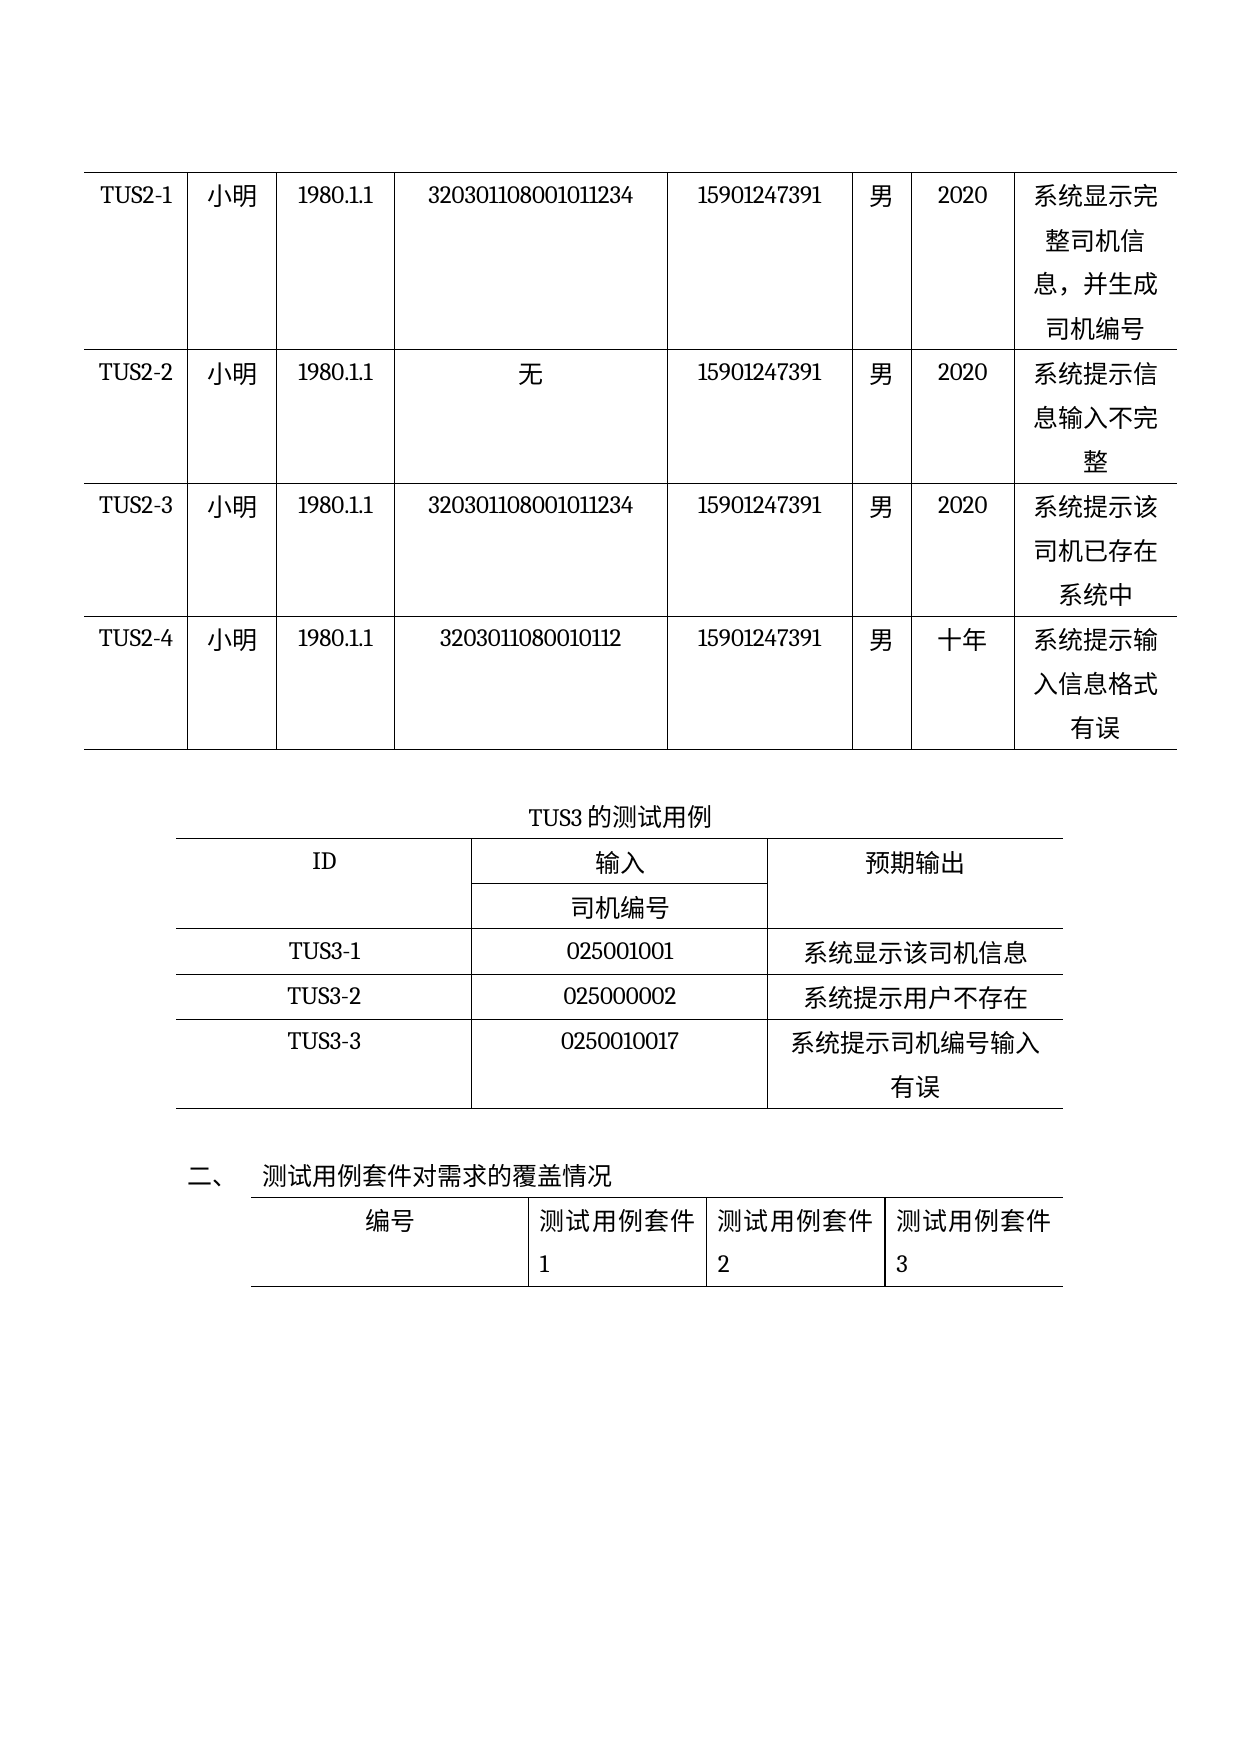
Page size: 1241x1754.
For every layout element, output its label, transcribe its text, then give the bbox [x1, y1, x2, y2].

table_cell 系统提示信息输入不完整 [1015, 350, 1177, 482]
table_cell 小明 [188, 484, 276, 616]
table_cell 男 [853, 617, 911, 749]
table_header 预期输出 [768, 839, 1063, 928]
table_cell 2020 [912, 484, 1014, 616]
table_cell TUS3-2 [176, 975, 471, 1018]
table_cell 025000002 [472, 975, 767, 1018]
table_cell 小明 [188, 173, 276, 349]
table_cell TUS2-4 [84, 617, 187, 749]
table_header 测试用例套件2 [707, 1198, 884, 1286]
table_cell 系统提示输入信息格式有误 [1015, 617, 1177, 749]
text TUS3的测试用例 [187, 794, 1053, 838]
table_cell 小明 [188, 617, 276, 749]
table_cell TUS3-3 [176, 1020, 471, 1108]
table_cell 男 [853, 173, 911, 349]
table_header 测试用例套件3 [886, 1198, 1063, 1286]
table_cell 1980.1.1 [277, 617, 394, 749]
table_cell 十年 [912, 617, 1014, 749]
table_cell 1980.1.1 [277, 350, 394, 482]
table_cell TUS3-1 [176, 929, 471, 973]
table_cell 1980.1.1 [277, 484, 394, 616]
table_cell 系统提示该司机已存在系统中 [1015, 484, 1177, 616]
table_header ID [176, 839, 471, 928]
table_cell 系统显示完整司机信息，并生成司机编号 [1015, 173, 1177, 349]
table_cell 男 [853, 484, 911, 616]
table_cell 320301108001011234 [395, 484, 667, 616]
table_header 编号 [251, 1198, 528, 1286]
table_cell 无 [395, 350, 667, 482]
table_cell 15901247391 [668, 173, 852, 349]
table_cell TUS2-2 [84, 350, 187, 482]
table_cell 系统提示用户不存在 [768, 975, 1063, 1018]
table_cell TUS2-3 [84, 484, 187, 616]
table_cell 15901247391 [668, 617, 852, 749]
table_cell 15901247391 [668, 484, 852, 616]
table_cell 男 [853, 350, 911, 482]
table_cell 3203011080010112 [395, 617, 667, 749]
table_cell 15901247391 [668, 350, 852, 482]
table_cell 0250010017 [472, 1020, 767, 1108]
table_cell 司机编号 [472, 884, 767, 928]
table_cell 025001001 [472, 929, 767, 973]
table_cell 小明 [188, 350, 276, 482]
table_cell 320301108001011234 [395, 173, 667, 349]
table_header 测试用例套件1 [529, 1198, 706, 1286]
table_cell 系统显示该司机信息 [768, 929, 1063, 973]
table_cell TUS2-1 [84, 173, 187, 349]
list 测试用例套件对需求的覆盖情况 [187, 1153, 1053, 1197]
table_cell 2020 [912, 350, 1014, 482]
table_cell 1980.1.1 [277, 173, 394, 349]
table_cell 2020 [912, 173, 1014, 349]
table_header 输入 [472, 839, 767, 883]
table_cell 系统提示司机编号输入有误 [768, 1020, 1063, 1108]
